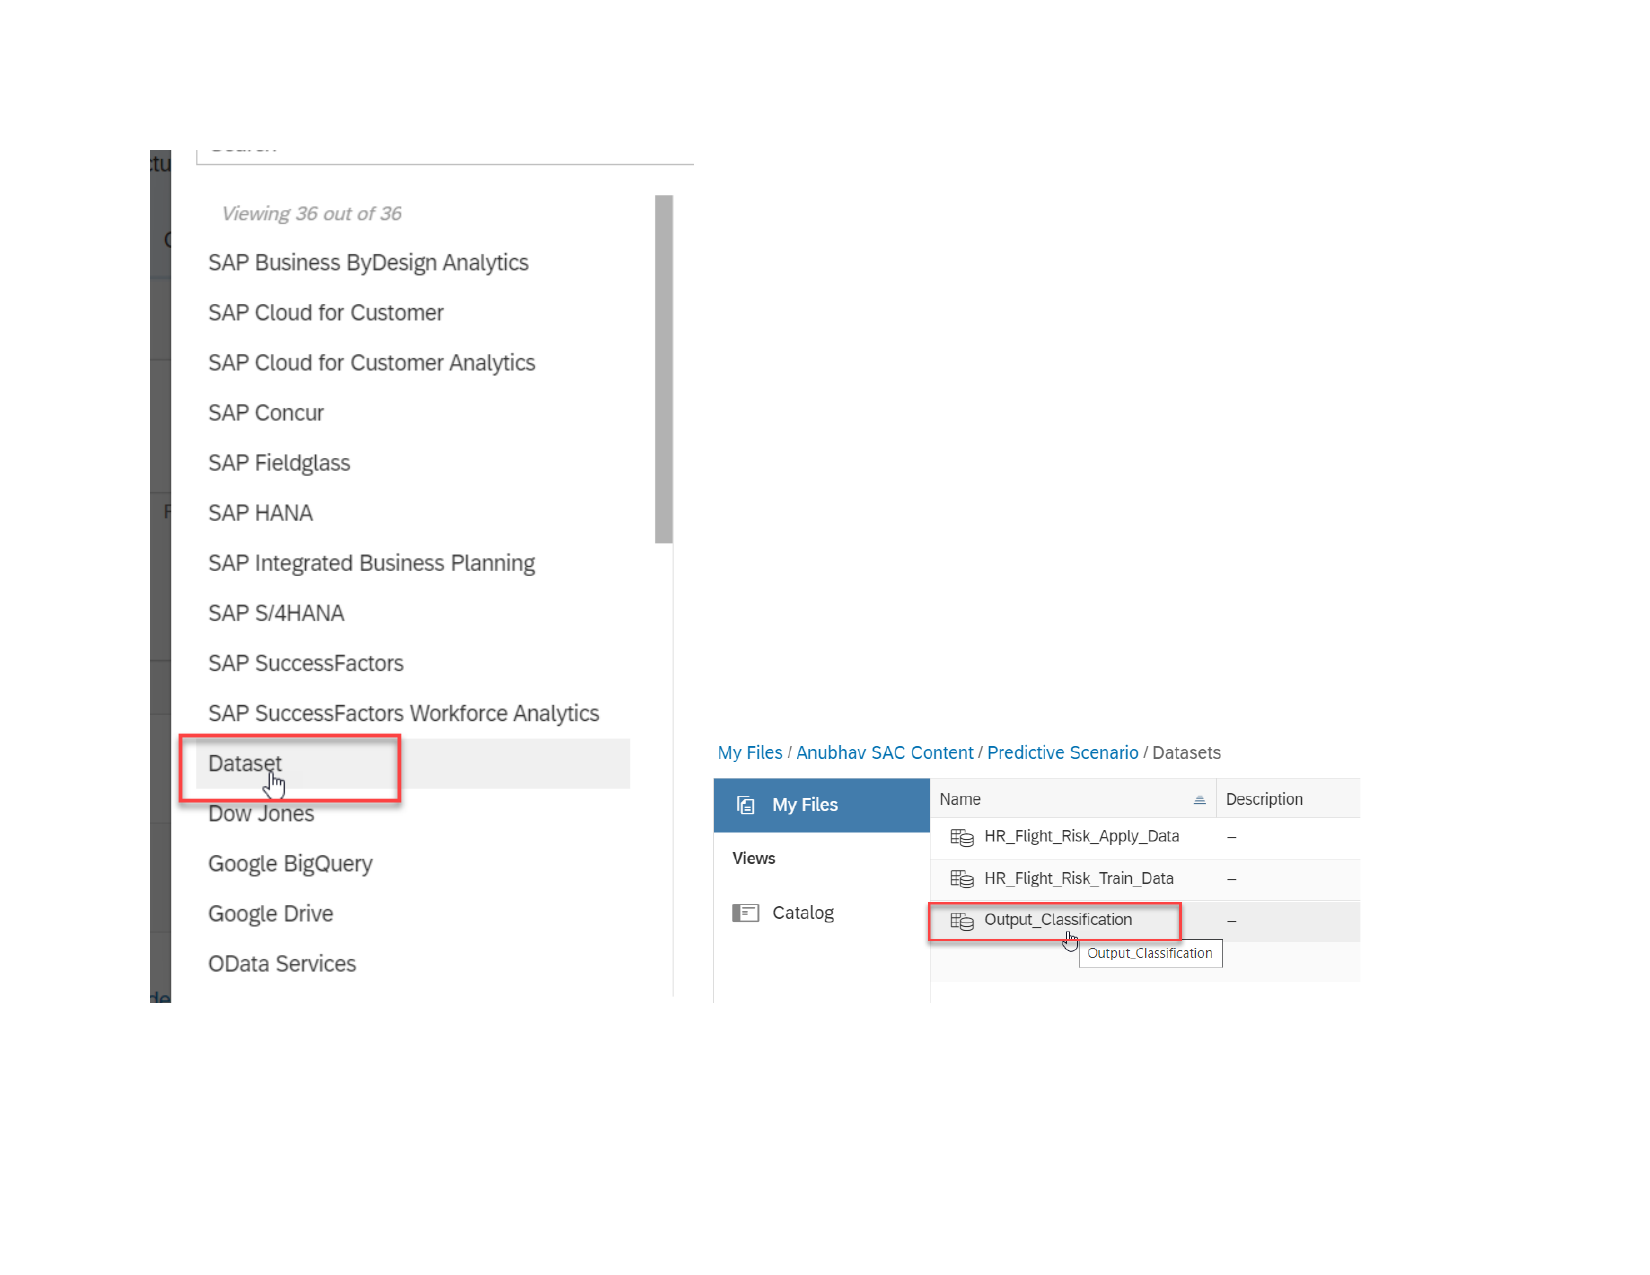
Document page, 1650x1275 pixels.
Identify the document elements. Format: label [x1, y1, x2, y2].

picture [150, 150, 1361, 1003]
